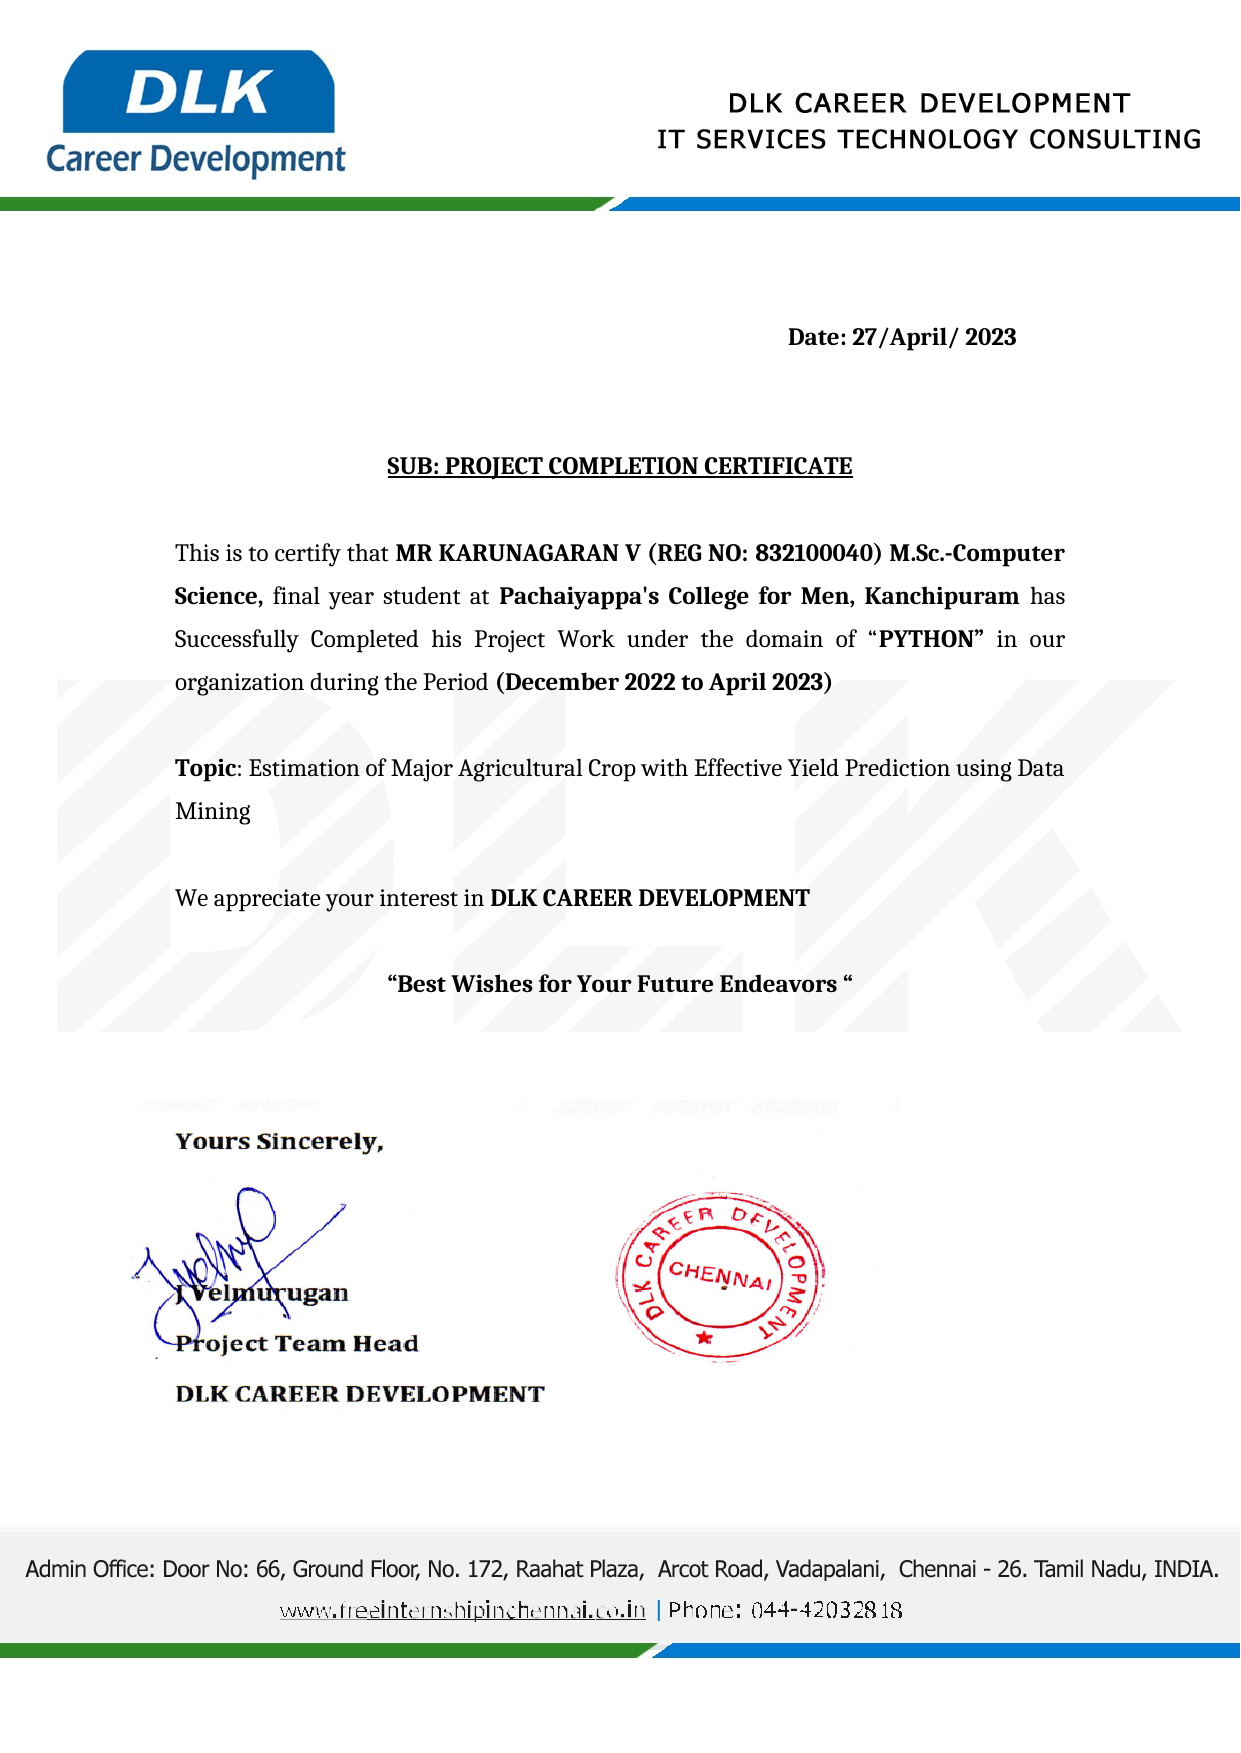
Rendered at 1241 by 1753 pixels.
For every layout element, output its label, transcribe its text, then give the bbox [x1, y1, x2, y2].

text Topic: Estimation of Major Agricultural Crop with Effective Yield Prediction using Data Mining [175, 754, 1065, 826]
text “Best Wishes for Your Future Endeavors “ [175, 970, 1065, 998]
picture [0, 49, 1240, 1660]
text SUB: PROJECT COMPLETION CERTIFICATE [175, 452, 1065, 481]
text This is to certify that MR KARUNAGARAN V (REG NO: 832100040) M.Sc.-Computer Science, final year student at Pachaiyappa's College for Men, Kanchipuram has Successfully Completed his Project Work under the domain of “PYTHON” in our organization during the Period (December 2022 to April 2023) [175, 538, 1065, 697]
text We appreciate your interest in DLK CAREER DEVELOPMENT [175, 883, 1065, 912]
text Date: 27/April/ 2023 [700, 323, 1065, 352]
